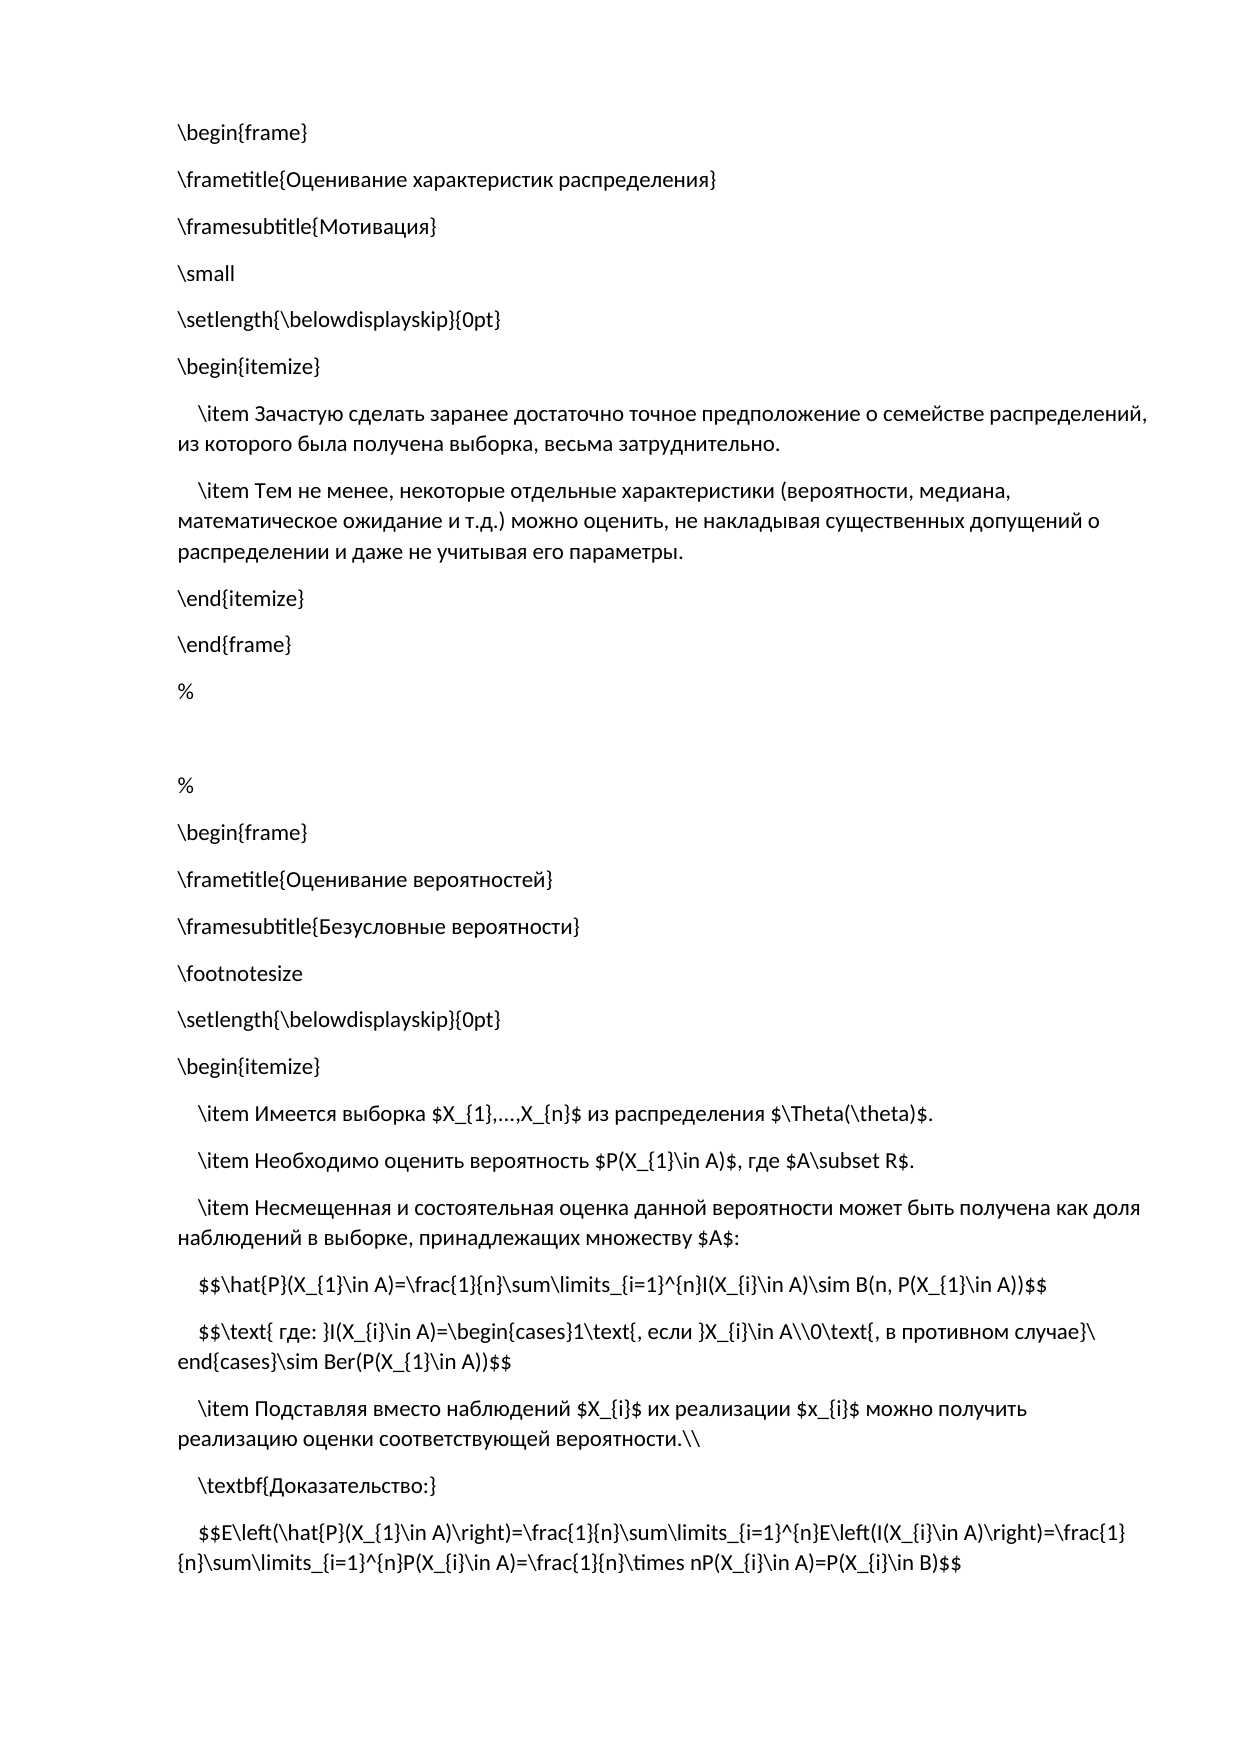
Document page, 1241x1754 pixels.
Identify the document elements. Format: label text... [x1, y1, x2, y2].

text \item Необходимо оценить вероятность $P(X_{1}\in A)$, где $A\subset R$. [177, 1146, 1152, 1174]
text \end{itemize} [177, 584, 1152, 612]
text \item Имеется выборка $X_{1},...,X_{n}$ из распределения $\Theta(\theta)$. [177, 1099, 1152, 1127]
text \setlength{\belowdisplayskip}{0pt} [177, 306, 1152, 334]
text \frametitle{Оценивание вероятностей} [177, 865, 1152, 893]
text $$\text{ где: }I(X_{i}\in A)=\begin{cases}1\text{, если }X_{i}\in A\\0\text{, в противном случае}\end{cases}\sim Ber(P(X_{1}\in A))$$ [177, 1317, 1152, 1375]
text \begin{frame} [177, 818, 1152, 846]
text \begin{itemize} [177, 352, 1152, 381]
text \item Несмещенная и состоятельная оценка данной вероятности может быть получена как доля наблюдений в выборке, принадлежащих множеству $A$: [177, 1193, 1152, 1251]
text \footnotesize [177, 959, 1152, 987]
text \begin{frame} [177, 118, 1152, 146]
text \item Зачастую сделать заранее достаточно точное предположение о семействе распределений, из которого была получена выборка, весьма затруднительно. [177, 399, 1152, 458]
text \framesubtitle{Мотивация} [177, 212, 1152, 240]
text \setlength{\belowdisplayskip}{0pt} [177, 1006, 1152, 1034]
text $$E\left(\hat{P}(X_{1}\in A)\right)=\frac{1}{n}\sum\limits_{i=1}^{n}E\left(I(X_{i}\in A)\right)=\frac{1}{n}\sum\limits_{i=1}^{n}P(X_{i}\in A)=\frac{1}{n}\times nP(X_{i}\in A)=P(X_{i}\in B)$$ [177, 1518, 1152, 1576]
text \begin{itemize} [177, 1052, 1152, 1081]
text \framesubtitle{Безусловные вероятности} [177, 912, 1152, 940]
text \textbf{Доказательство:} [177, 1471, 1152, 1499]
text \small [177, 259, 1152, 287]
text $$\hat{P}(X_{1}\in A)=\frac{1}{n}\sum\limits_{i=1}^{n}I(X_{i}\in A)\sim B(n, P(X_{1}\in A))$$ [177, 1270, 1152, 1298]
text % [177, 677, 1152, 706]
text \frametitle{Оценивание характеристик распределения} [177, 165, 1152, 193]
text \item Тем не менее, некоторые отдельные характеристики (вероятности, медиана, математическое ожидание и т.д.) можно оценить, не накладывая существенных допущений о распределении и даже не учитывая его параметры. [177, 476, 1152, 565]
text % [177, 771, 1152, 799]
text \end{frame} [177, 631, 1152, 659]
text \item Подставляя вместо наблюдений $X_{i}$ их реализации $x_{i}$ можно получить реализацию оценки соответствующей вероятности.\\ [177, 1394, 1152, 1452]
